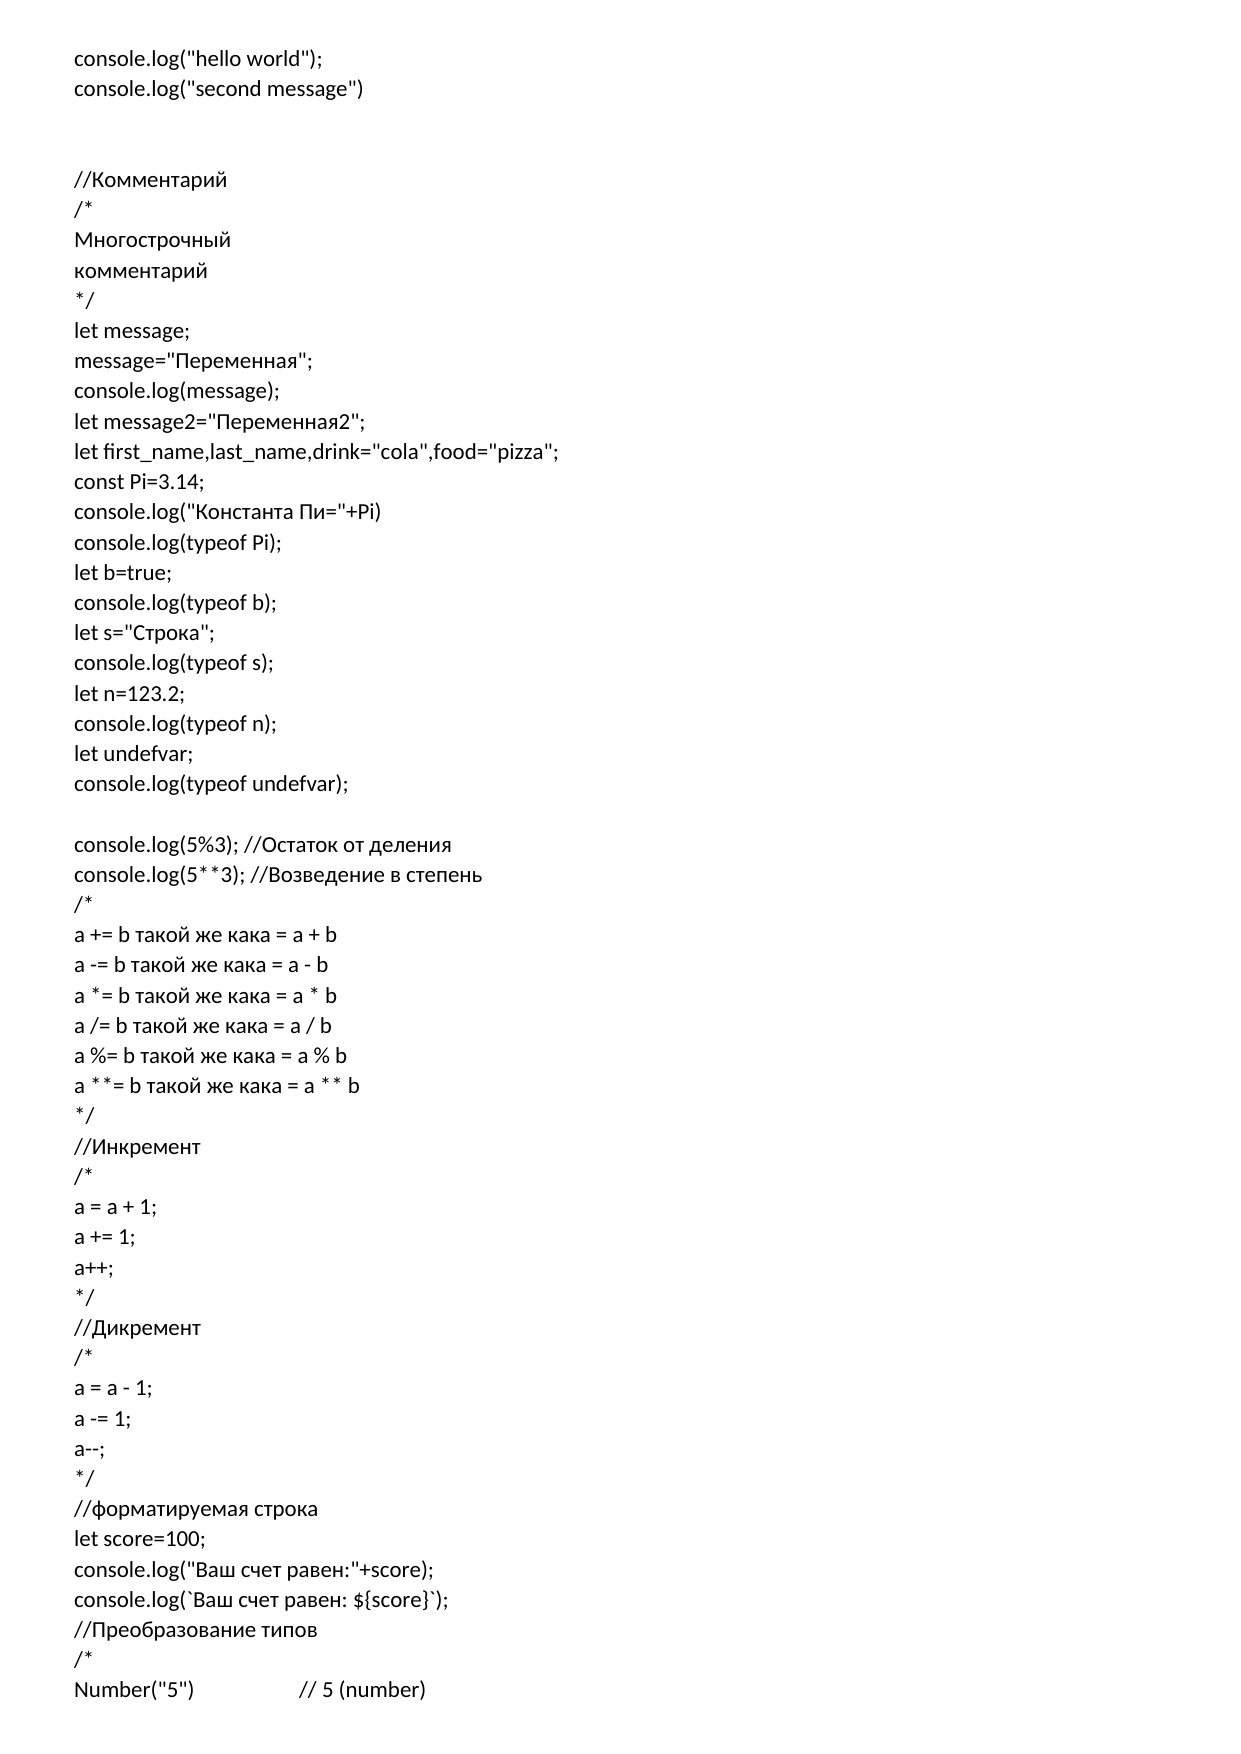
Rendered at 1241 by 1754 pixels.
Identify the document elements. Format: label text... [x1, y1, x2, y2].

text message="Переменная"; [74, 346, 1211, 374]
text let n=123.2; [74, 679, 1211, 707]
text //Преобразование типов [74, 1615, 1211, 1643]
text a++; [74, 1253, 1211, 1281]
text let s="Строка"; [74, 618, 1211, 646]
text let message2="Переменная2"; [74, 407, 1211, 435]
text console.log(typeof n); [74, 709, 1211, 737]
text */ [74, 1283, 1211, 1311]
text console.log(message); [74, 377, 1211, 405]
text /* [74, 1343, 1211, 1371]
text let score=100; [74, 1524, 1211, 1553]
text console.log(typeof Pi); [74, 528, 1211, 556]
text console.log("second message") [74, 74, 1211, 103]
text a += b такой же какa = a + b [74, 920, 1211, 948]
text let message; [74, 316, 1211, 344]
text a %= b такой же какa = a % b [74, 1041, 1211, 1069]
text Number("5") // 5 (number) [74, 1676, 1211, 1704]
text a = a - 1; [74, 1373, 1211, 1402]
text //Инкремент [74, 1132, 1211, 1160]
text a += 1; [74, 1222, 1211, 1251]
text console.log("Ваш счет равен:"+score); [74, 1555, 1211, 1583]
text */ [74, 1102, 1211, 1130]
text a = a + 1; [74, 1192, 1211, 1220]
text a--; [74, 1434, 1211, 1462]
text console.log(`Ваш счет равен: ${score}`); [74, 1585, 1211, 1613]
text /* [74, 890, 1211, 918]
text let first_name,last_name,drink="cola",food="pizza"; [74, 437, 1211, 465]
text a **= b такой же какa = a ** b [74, 1071, 1211, 1099]
text */ [74, 286, 1211, 314]
text /* [74, 1162, 1211, 1190]
text /* [74, 195, 1211, 223]
text console.log(5%3); //Остаток от деления [74, 830, 1211, 858]
text console.log(typeof b); [74, 588, 1211, 616]
text a *= b такой же какa = a * b [74, 981, 1211, 1009]
text console.log("hello world"); [74, 44, 1211, 72]
text //форматируемая строка [74, 1494, 1211, 1522]
text let undefvar; [74, 739, 1211, 767]
text const Pi=3.14; [74, 467, 1211, 495]
text console.log(typeof undefvar); [74, 769, 1211, 797]
text Многострочный [74, 226, 1211, 254]
text a -= 1; [74, 1404, 1211, 1432]
text //Комментарий [74, 165, 1211, 193]
text */ [74, 1464, 1211, 1492]
text a -= b такой же какa = a - b [74, 951, 1211, 979]
text a /= b такой же какa = a / b [74, 1011, 1211, 1039]
text //Дикремент [74, 1313, 1211, 1341]
text комментарий [74, 256, 1211, 284]
text console.log(5**3); //Возведение в степень [74, 860, 1211, 888]
text let b=true; [74, 558, 1211, 586]
text console.log("Константа Пи="+Pi) [74, 497, 1211, 526]
text console.log(typeof s); [74, 648, 1211, 677]
text /* [74, 1645, 1211, 1673]
